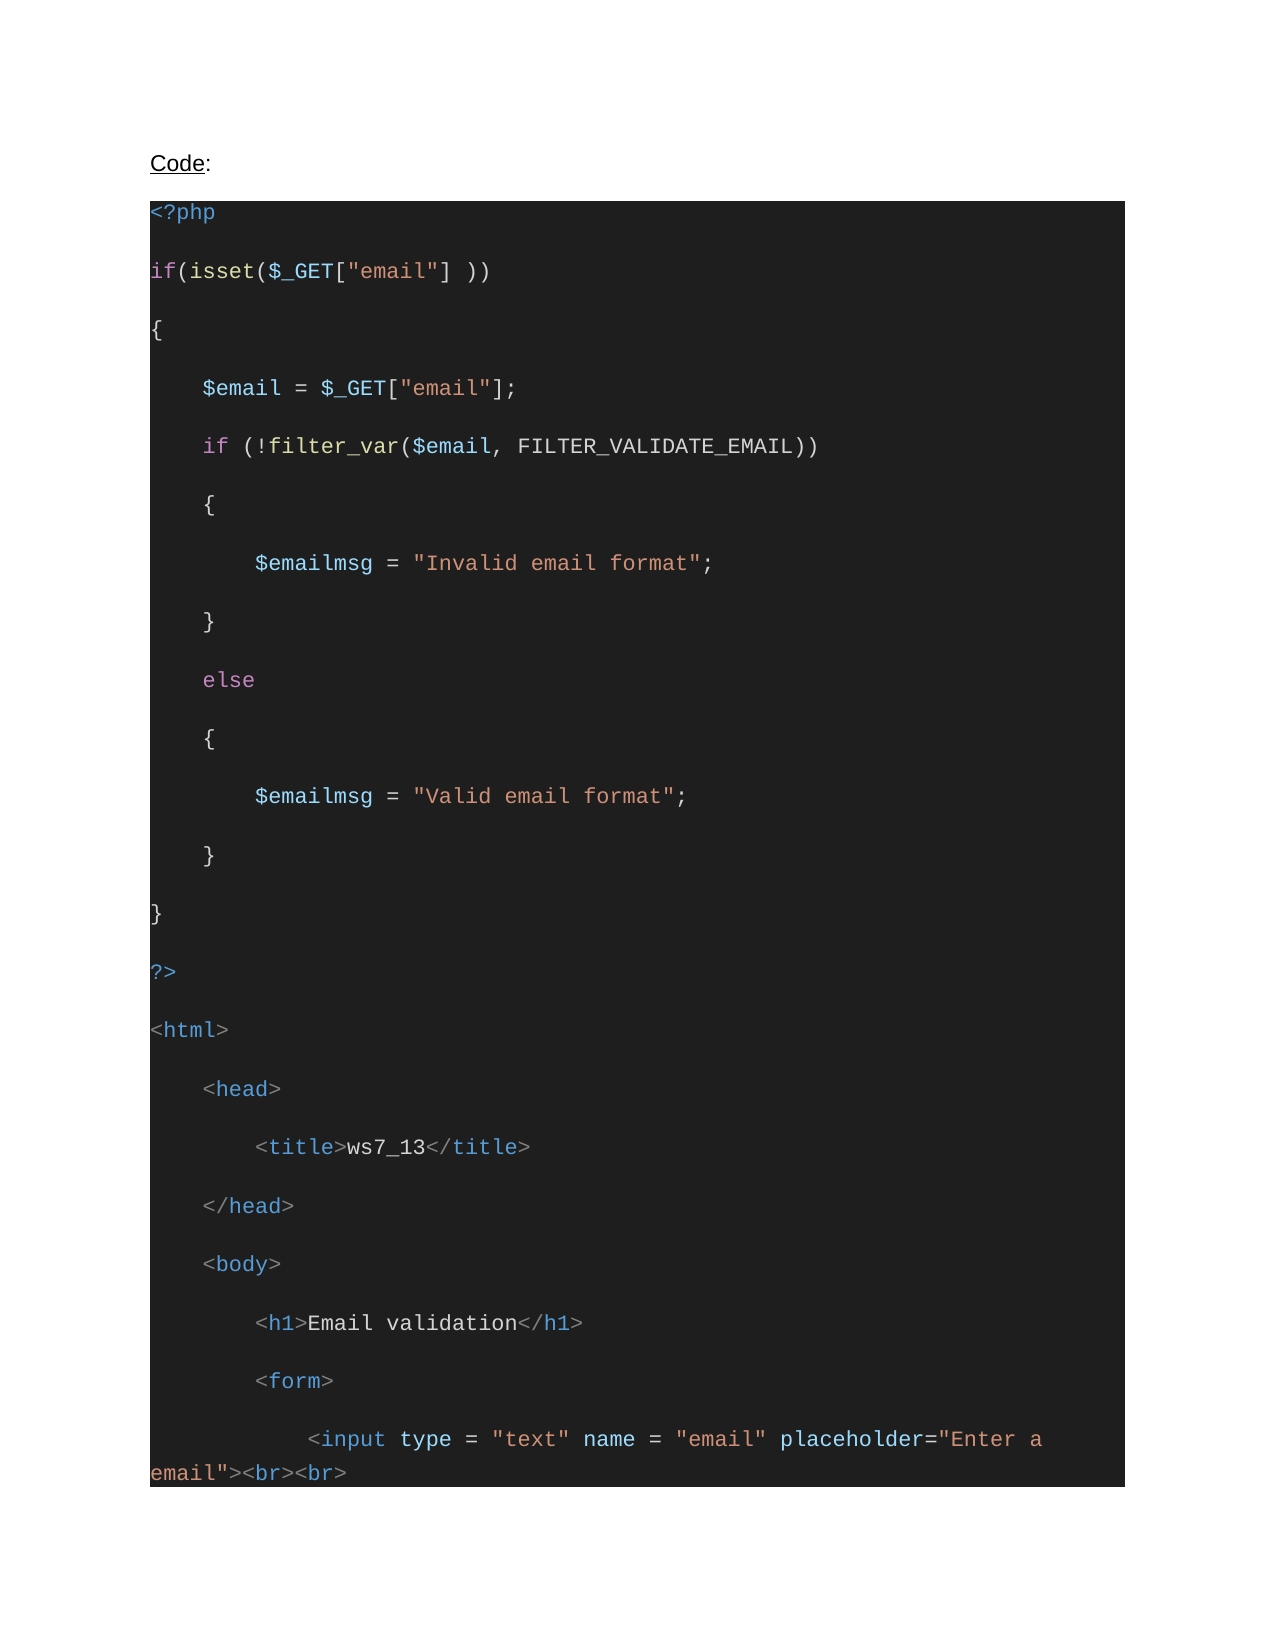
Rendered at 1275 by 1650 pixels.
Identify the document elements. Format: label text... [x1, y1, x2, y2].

text <html> [150, 1019, 1125, 1044]
text <h1>Email validation</h1> [150, 1312, 1125, 1336]
text <?php [150, 201, 1125, 226]
text <head> [150, 1078, 1125, 1103]
text <body> [150, 1253, 1125, 1278]
text </head> [150, 1195, 1125, 1219]
text $emailmsg = "Invalid email format"; [150, 552, 1125, 577]
text { [150, 318, 1125, 343]
text $email = $_GET["email"]; [150, 377, 1125, 401]
text } [150, 844, 1125, 869]
text <input type = "text" name = "email" placeholder="Enter a email"><br><br> [150, 1428, 1125, 1487]
text Code: [150, 150, 1125, 176]
text if (!filter_var($email, FILTER_VALIDATE_EMAIL)) [150, 435, 1125, 460]
text ?> [150, 961, 1125, 986]
text if(isset($_GET["email"] )) [150, 260, 1125, 284]
text { [150, 493, 1125, 518]
text <title>ws7_13</title> [150, 1136, 1125, 1161]
text } [150, 610, 1125, 635]
text <form> [150, 1370, 1125, 1395]
text } [150, 903, 1125, 927]
text $emailmsg = "Valid email format"; [150, 786, 1125, 811]
text else [150, 669, 1125, 694]
text { [150, 727, 1125, 752]
